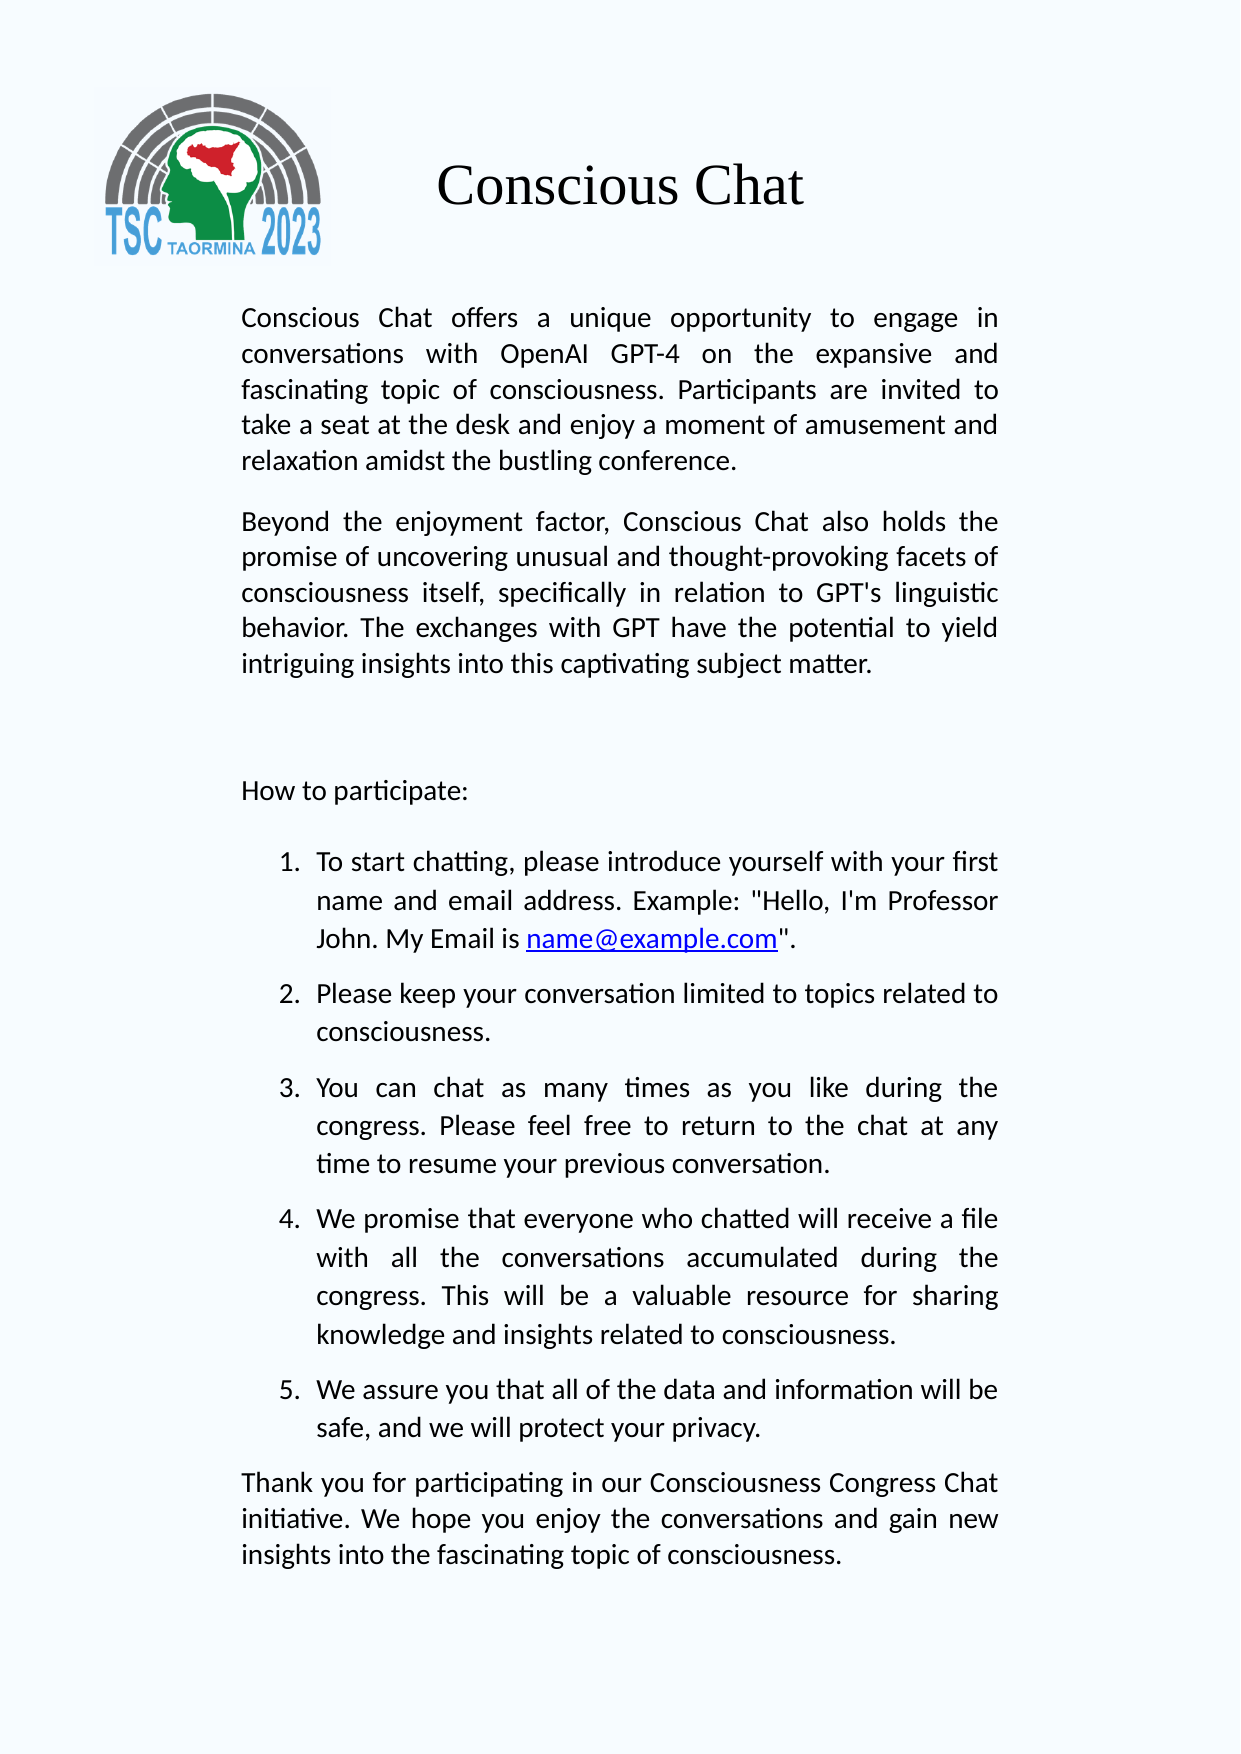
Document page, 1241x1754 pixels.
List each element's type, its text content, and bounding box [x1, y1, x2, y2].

text How to participate: [241, 772, 999, 807]
list We promise that everyone who chatted will receive a file with all the conversations accumulated during the congress. This will be a valuable resource for sharing knowledge and insights related to consciousness. [278, 1201, 999, 1352]
list To start chatting, please introduce yourself with your first name and email address. Example: "Hello, I'm Professor John. My Email is name@example.com". [278, 843, 999, 956]
text Beyond the enjoyment factor, Conscious Chat also holds the promise of uncovering unusual and thought-provoking facets of consciousness itself, specifically in relation to GPT's linguistic behavior. The exchanges with GPT have the potential to yield intriguing insights into this captivating subject matter. [241, 503, 999, 681]
text Conscious Chat offers a unique opportunity to engage in conversations with OpenAI GPT-4 on the expansive and fascinating topic of consciousness. Participants are invited to take a seat at the desk and enjoy a moment of amusement and relaxation amidst the bustling conference. [241, 299, 999, 478]
text Thank you for participating in our Consciousness Congress Chat initiative. We hope you enjoy the conversations and gain new insights into the fascinating topic of consciousness. [241, 1464, 999, 1571]
text Conscious Chat [331, 150, 999, 217]
picture [94, 87, 331, 266]
list Please keep your conversation limited to topics related to consciousness. [278, 975, 999, 1049]
list You can chat as many times as you like during the congress. Please feel free to return to the chat at any time to resume your previous conversation. [278, 1069, 999, 1181]
list We assure you that all of the data and information will be safe, and we will protect your privacy. [278, 1371, 999, 1445]
